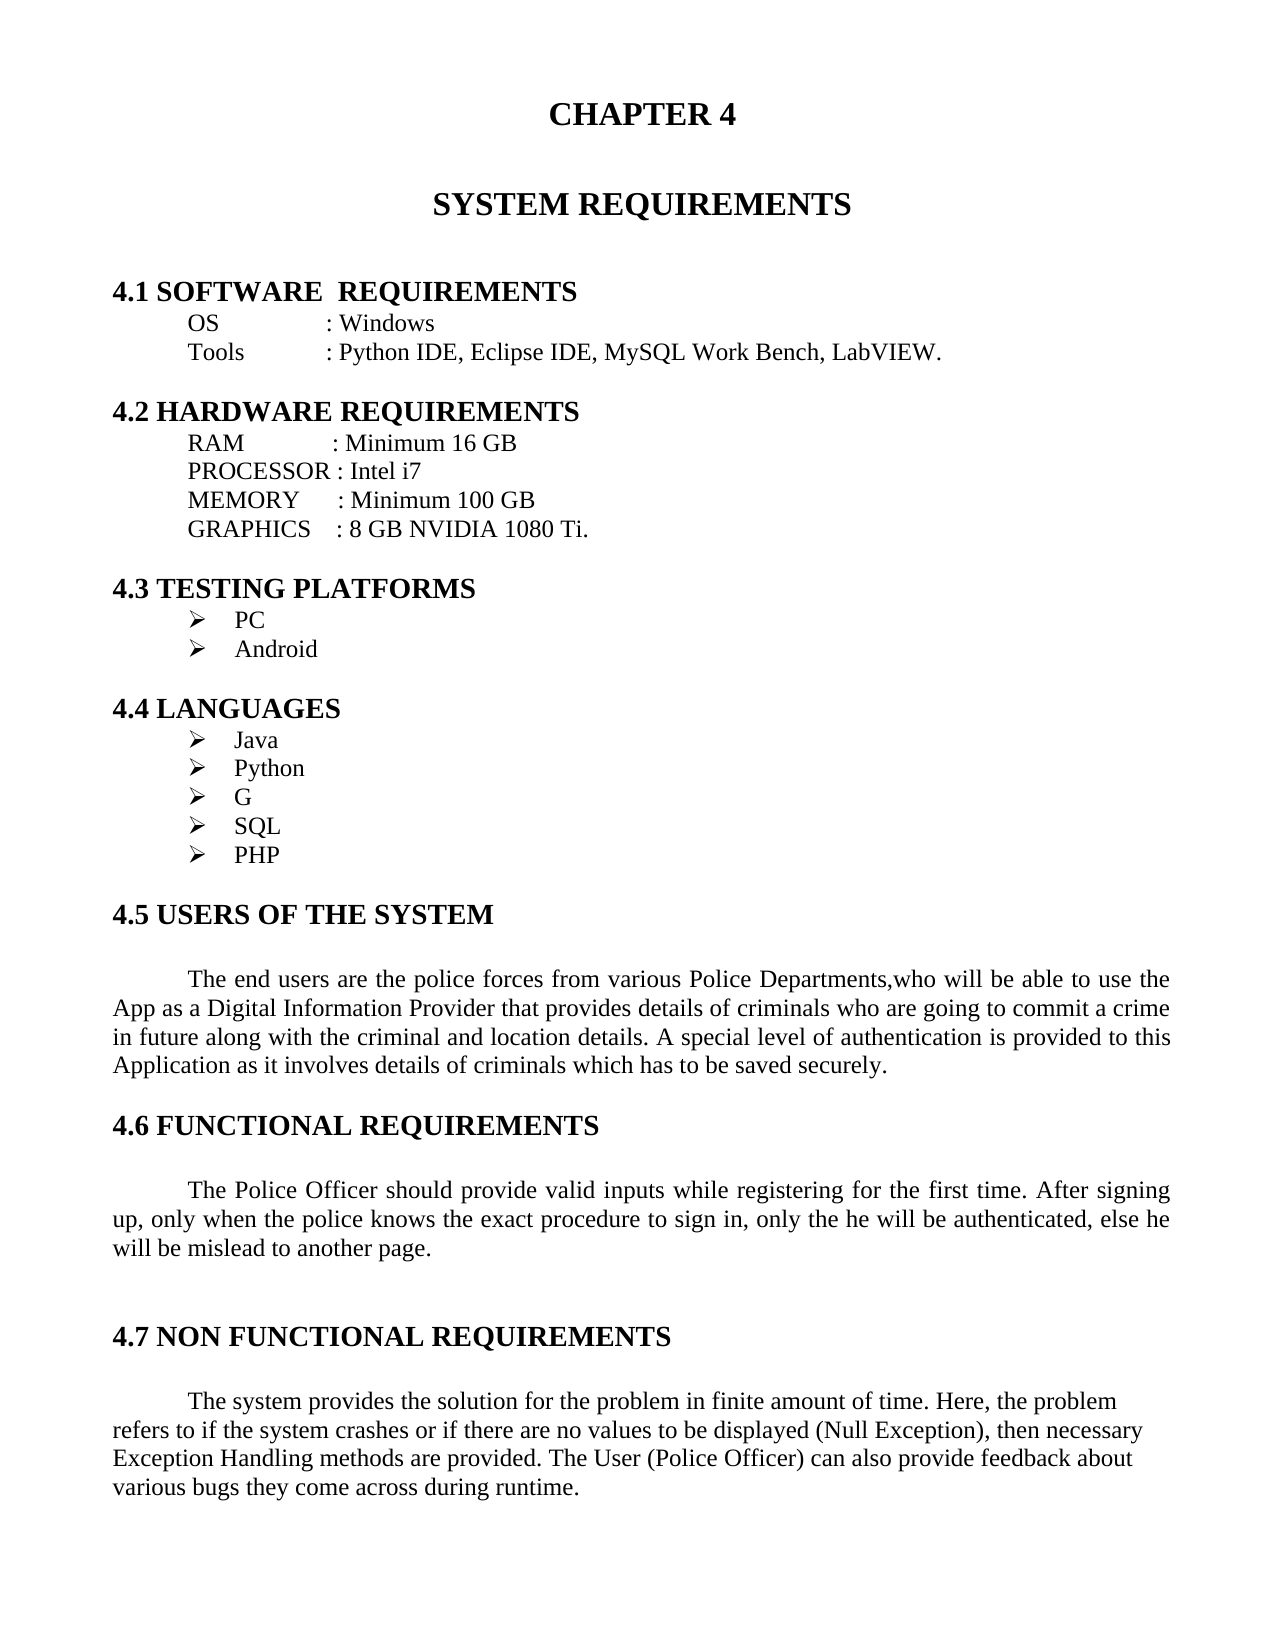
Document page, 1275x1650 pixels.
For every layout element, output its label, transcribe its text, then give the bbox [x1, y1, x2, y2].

text RAM : Minimum 16 GB [112, 428, 1172, 456]
text The Police Officer should provide valid inputs while registering for the first time. After signing up, only when the police knows the exact procedure to sign in, only the he will be authenticated, else he will be mislead to another page. [112, 1175, 1172, 1261]
text 4.7 NON FUNCTIONAL REQUIREMENTS [112, 1319, 1172, 1352]
text 4.4 LANGUAGES [112, 691, 1172, 725]
subtitle CHAPTER 4 [112, 94, 1172, 132]
text Tools : Python IDE, Eclipse IDE, MySQL Work Bench, LabVIEW. [169, 337, 1172, 365]
text GRAPHICS : 8 GB NVIDIA 1080 Ti. [112, 514, 1172, 543]
text 4.5 USERS OF THE SYSTEM [112, 897, 1172, 931]
text MEMORY : Minimum 100 GB [112, 485, 1172, 514]
text The system provides the solution for the problem in finite amount of time. Here, the problem refers to if the system crashes or if there are no values to be displayed (Null Exception), then necessary Exception Handling methods are provided. The User (Police Officer) can also provide feedback about various bugs they come across during runtime. [112, 1386, 1172, 1501]
list Python [187, 753, 1172, 782]
list G [187, 782, 1172, 811]
list Android [187, 634, 1172, 662]
list Java [187, 725, 1172, 753]
text The end users are the police forces from various Police Departments,who will be able to use the App as a Digital Information Provider that provides details of criminals who are going to commit a crime in future along with the criminal and location details. A special level of authentication is provided to this Application as it involves details of criminals which has to be saved securely. [112, 964, 1172, 1079]
text PROCESSOR : Intel i7 [112, 456, 1172, 485]
list PC [187, 605, 1172, 634]
text 4.6 FUNCTIONAL REQUIREMENTS [112, 1108, 1172, 1142]
text 4.1 SOFTWARE REQUIREMENTS [112, 274, 1172, 308]
list SQL [187, 811, 1172, 840]
text 4.3 TESTING PLATFORMS [112, 571, 1172, 605]
text 4.2 HARDWARE REQUIREMENTS [112, 394, 1172, 428]
subtitle SYSTEM REQUIREMENTS [112, 184, 1172, 222]
text OS : Windows [169, 308, 1172, 337]
list PHP [187, 840, 1172, 868]
